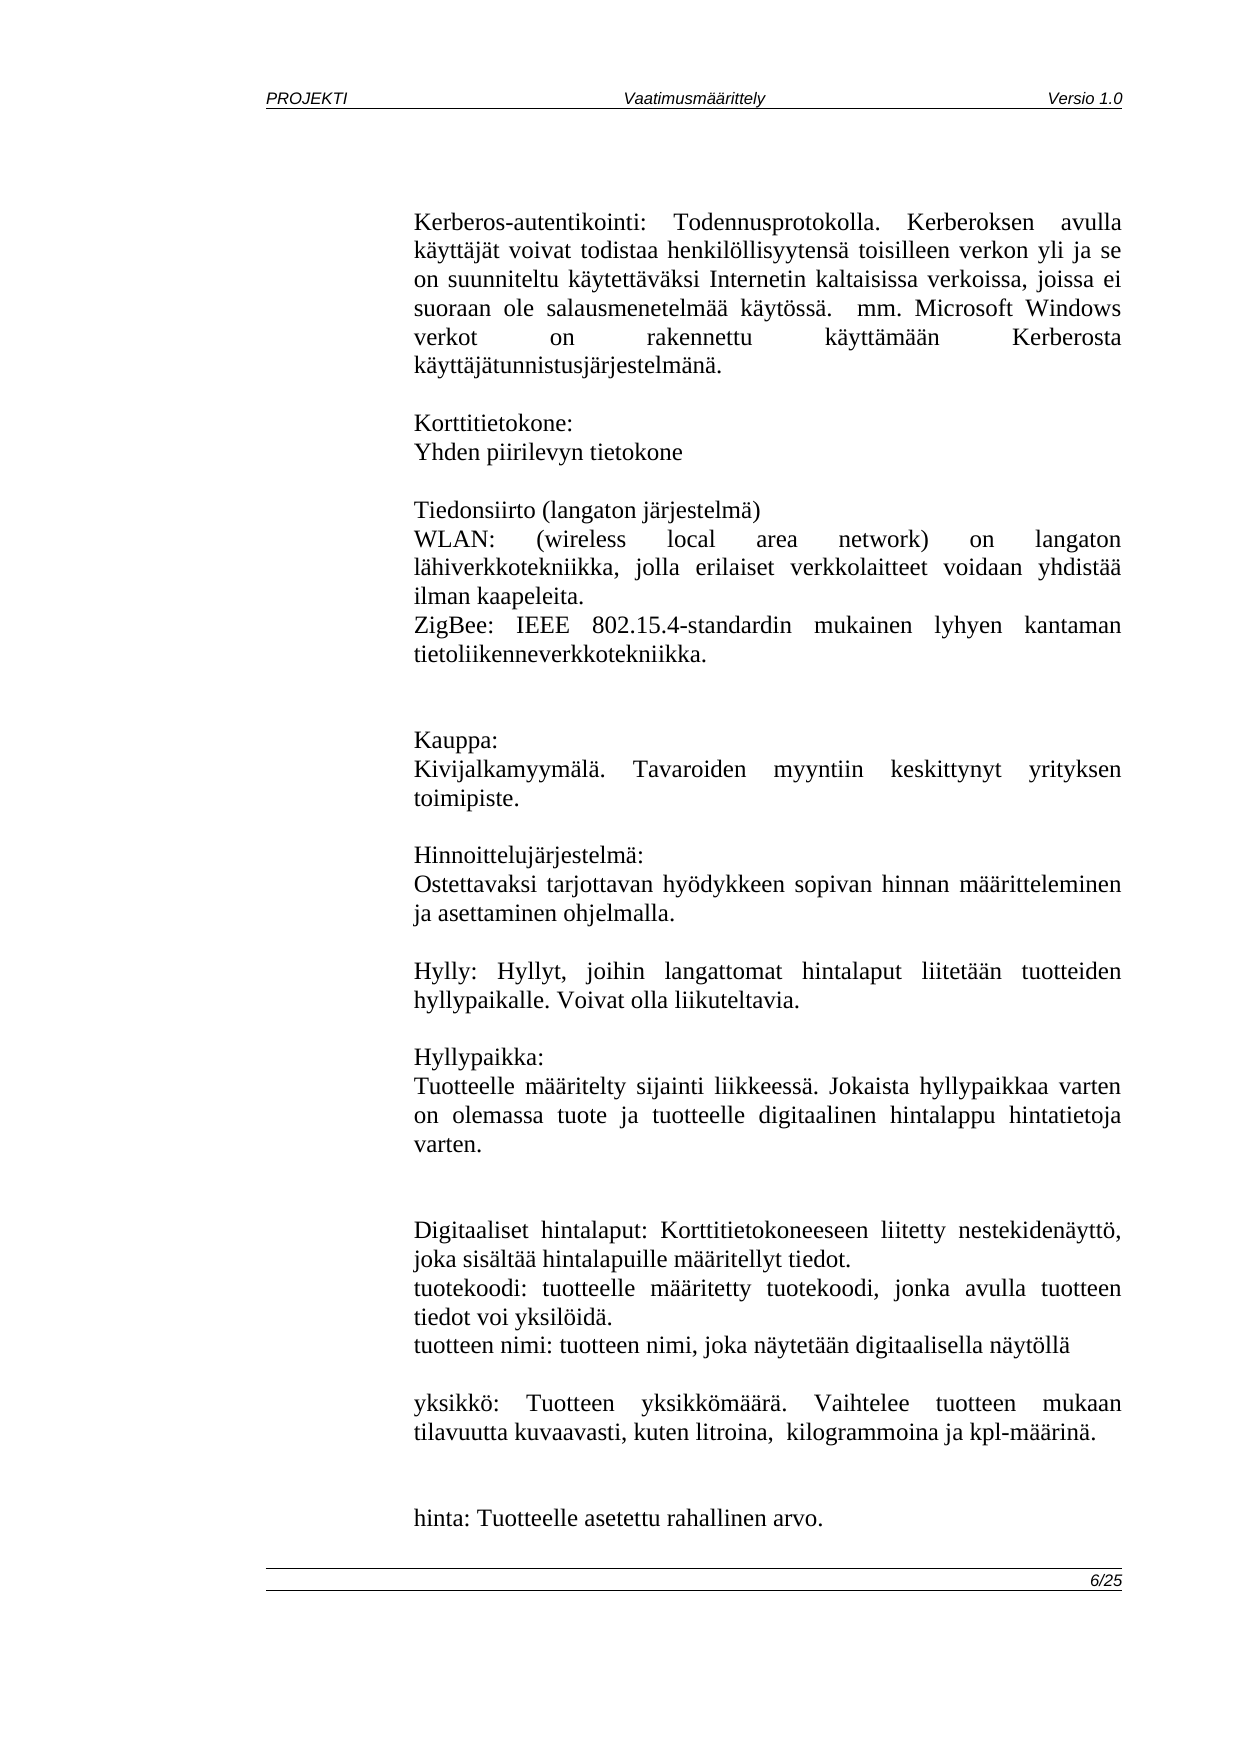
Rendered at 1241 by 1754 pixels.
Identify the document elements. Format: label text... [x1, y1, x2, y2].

text Tuotteelle määritelty sijainti liikkeessä. Jokaista hyllypaikkaa varten on olemassa tuote ja tuotteelle digitaalinen hintalappu hintatietoja varten. [413, 1071, 1122, 1157]
text Yhden piirilevyn tietokone [413, 437, 1122, 466]
text Hinnoittelujärjestelmä: [413, 841, 1122, 869]
text Digitaaliset hintalaput: Korttitietokoneeseen liitetty nestekidenäyttö, joka sisältää hintalapuille määritellyt tiedot. [413, 1215, 1122, 1273]
text tuotekoodi: tuotteelle määritetty tuotekoodi, jonka avulla tuotteen tiedot voi yksilöidä. [413, 1273, 1122, 1330]
text hinta: Tuotteelle asetettu rahallinen arvo. [413, 1503, 1122, 1532]
text yksikkö: Tuotteen yksikkömäärä. Vaihtelee tuotteen mukaan tilavuutta kuvaavasti, kuten litroina, kilogrammoina ja kpl-määrinä. [413, 1388, 1122, 1446]
text Kauppa: [413, 725, 1122, 754]
text ZigBee: IEEE 802.15.4-standardin mukainen lyhyen kantaman tietoliikenneverkkotekniikka. [413, 610, 1122, 667]
text Tiedonsiirto (langaton järjestelmä) [413, 495, 1122, 523]
text Kerberos-autentikointi: Todennusprotokolla. Kerberoksen avulla käyttäjät voivat todistaa henkilöllisyytensä toisilleen verkon yli ja se on suunniteltu käytettäväksi Internetin kaltaisissa verkoissa, joissa ei suoraan ole salausmenetelmää käytössä. mm. Microsoft Windows verkot on rakennettu käyttämään Kerberosta käyttäjätunnistusjärjestelmänä. [413, 207, 1122, 379]
text Hylly: Hyllyt, joihin langattomat hintalaput liitetään tuotteiden hyllypaikalle. Voivat olla liikuteltavia. [413, 956, 1122, 1013]
text Ostettavaksi tarjottavan hyödykkeen sopivan hinnan määritteleminen ja asettaminen ohjelmalla. [413, 869, 1122, 927]
text WLAN: (wireless local area network) on langaton lähiverkkotekniikka, jolla erilaiset verkkolaitteet voidaan yhdistää ilman kaapeleita. [413, 524, 1122, 610]
text Hyllypaikka: [413, 1042, 1122, 1071]
text Kivijalkamyymälä. Tavaroiden myyntiin keskittynyt yrityksen toimipiste. [413, 754, 1122, 812]
text Korttitietokone: [413, 408, 1122, 437]
text tuotteen nimi: tuotteen nimi, joka näytetään digitaalisella näytöllä [413, 1331, 1122, 1359]
